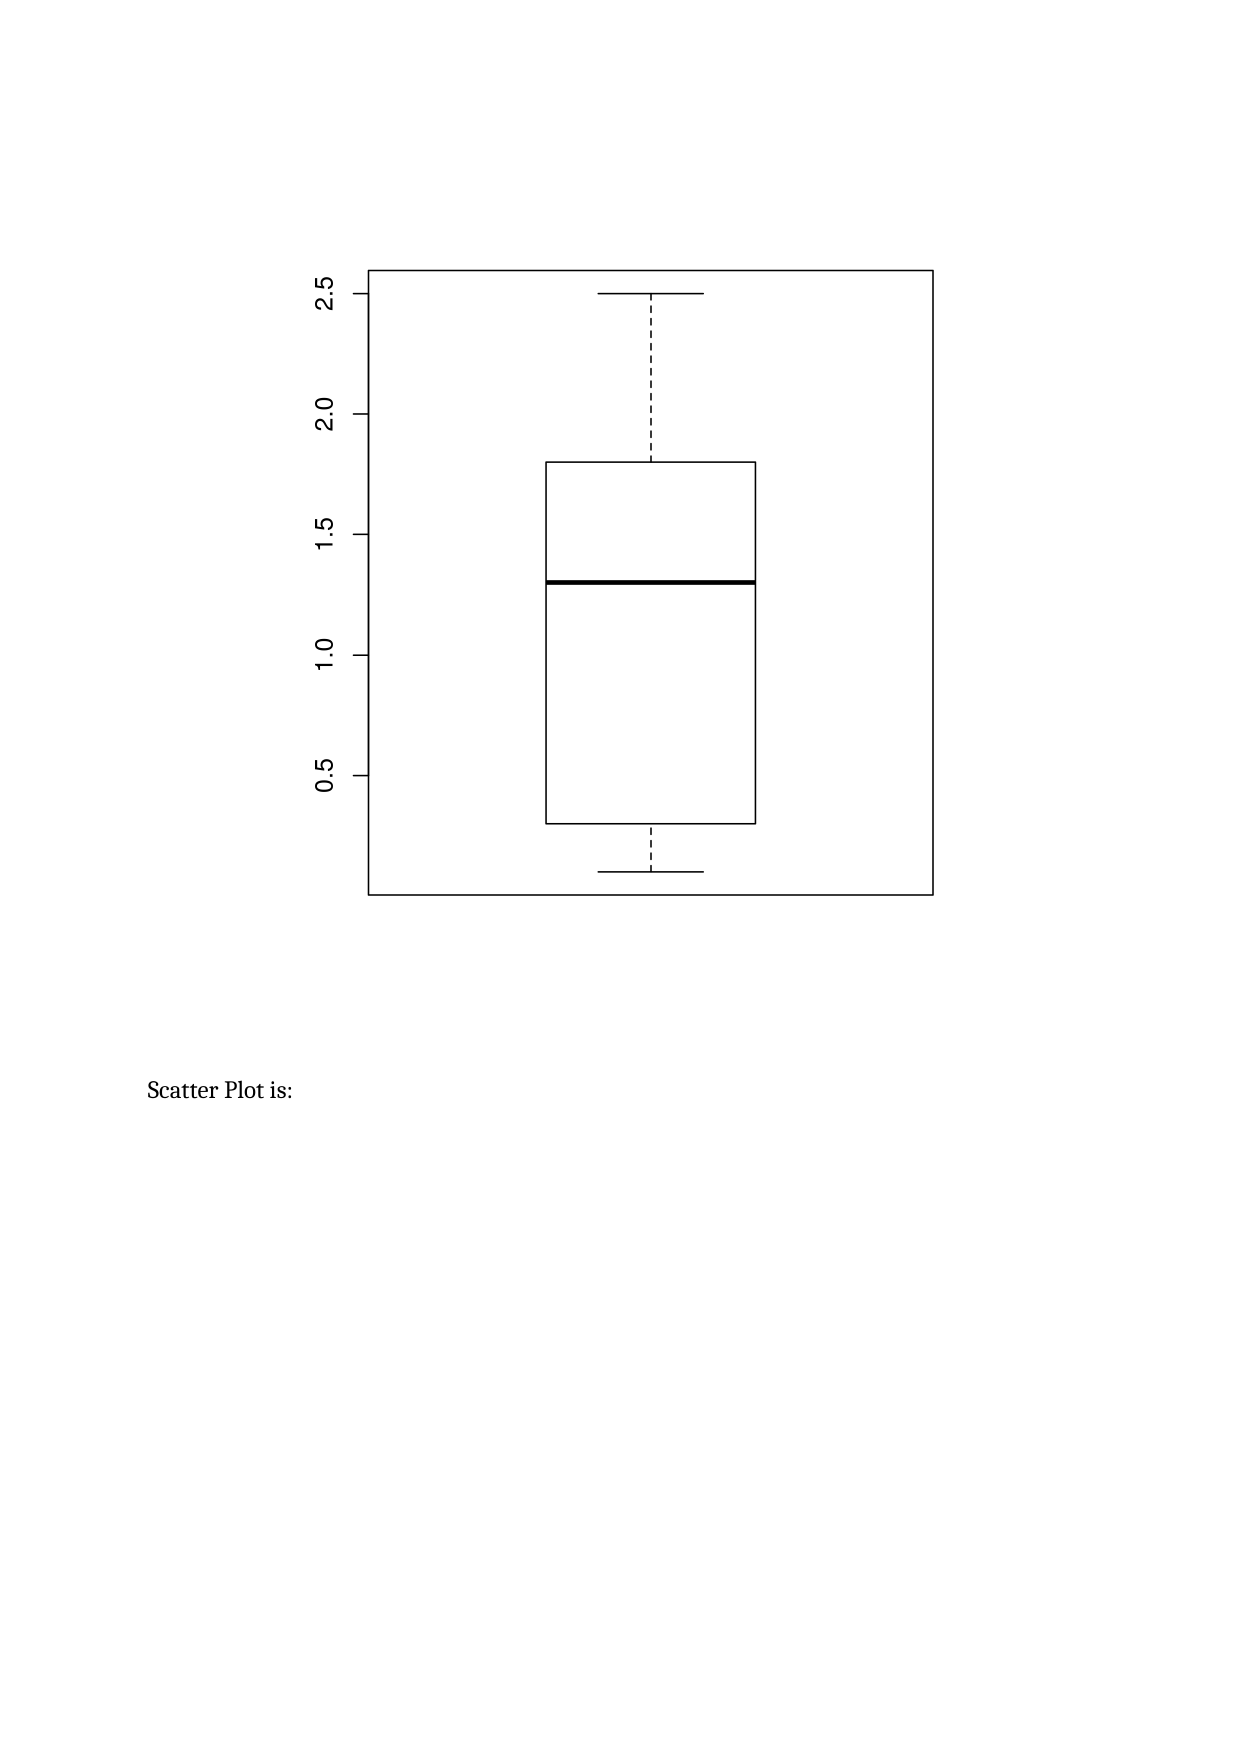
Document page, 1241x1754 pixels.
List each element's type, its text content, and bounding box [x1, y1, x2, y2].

picture [245, 147, 995, 1048]
text Scatter Plot is: [148, 1076, 1093, 1105]
